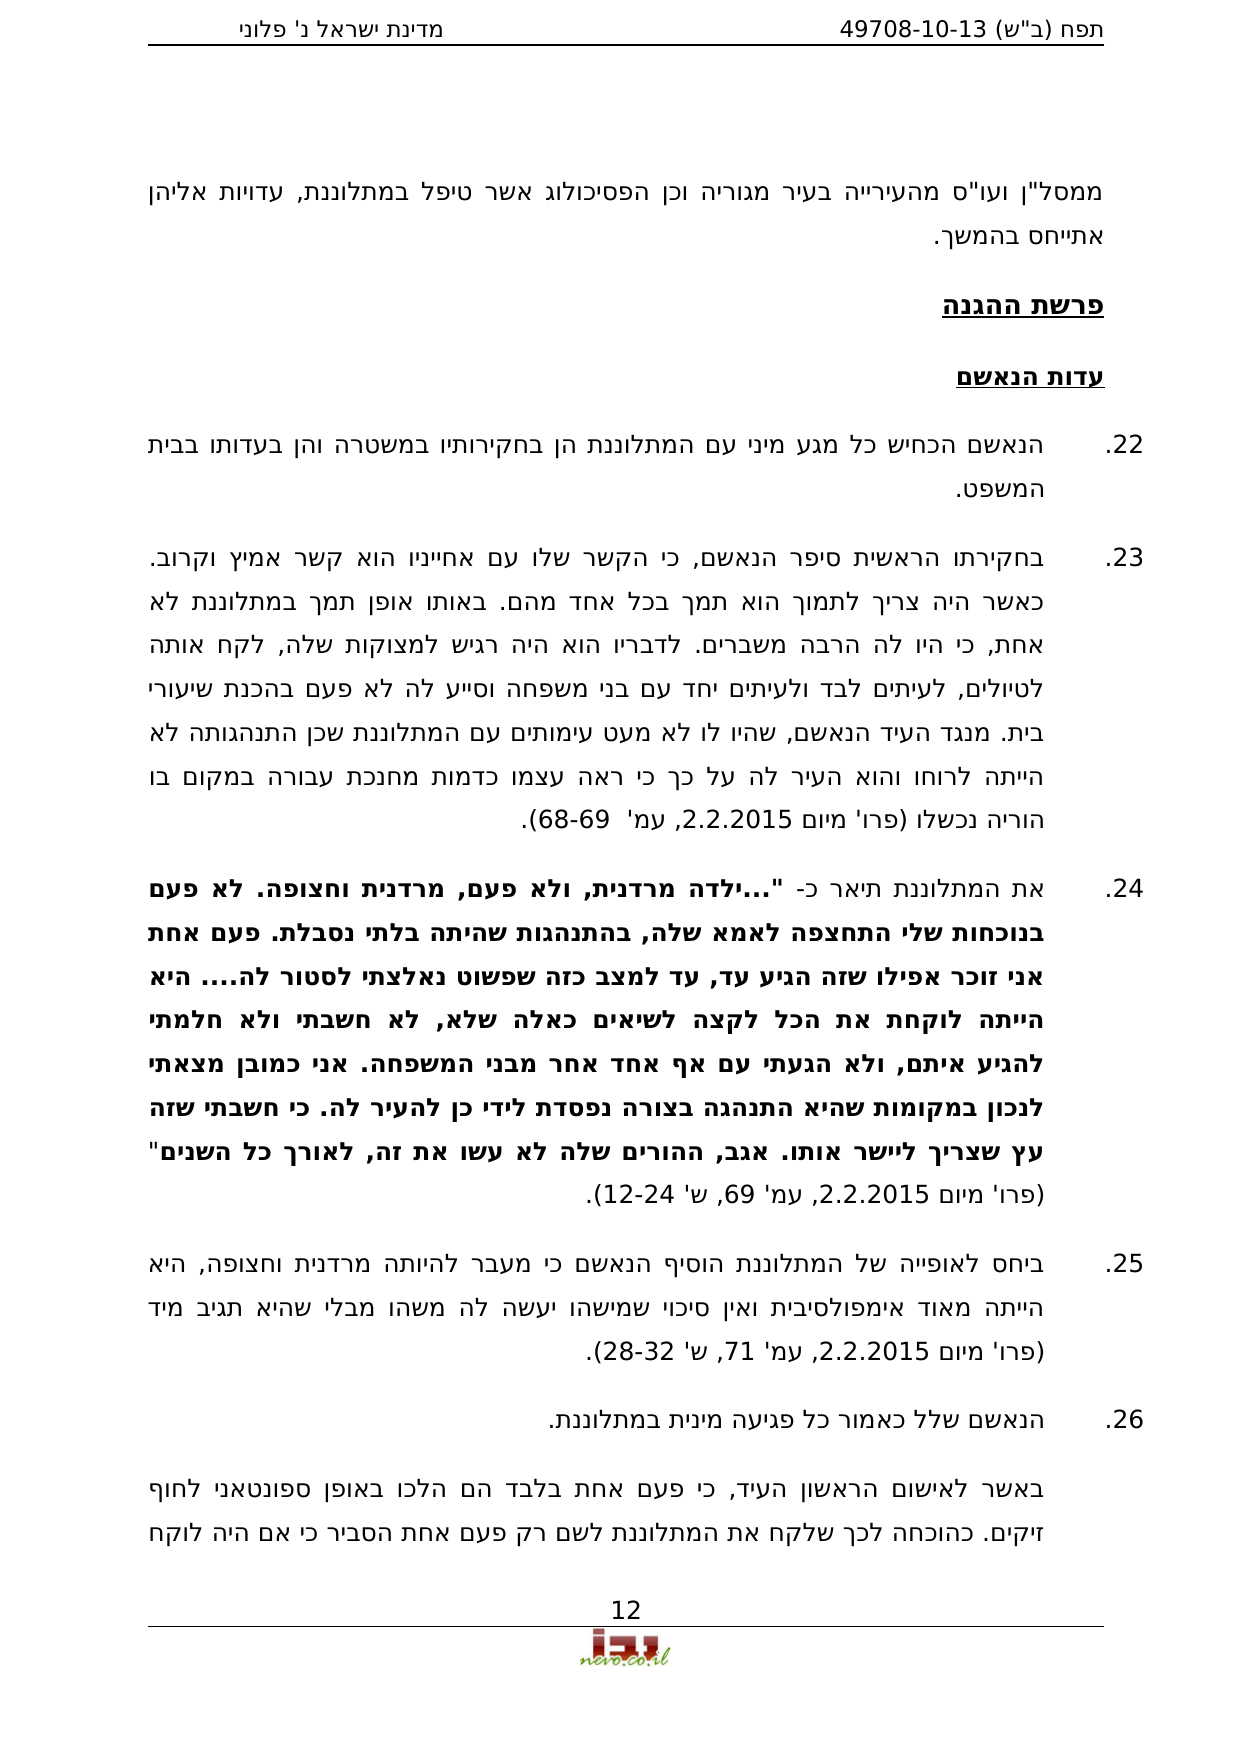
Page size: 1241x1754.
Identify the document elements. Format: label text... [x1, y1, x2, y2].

text עדות הנאשם [148, 362, 1104, 391]
picture [580, 1628, 672, 1667]
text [148, 1474, 1045, 1547]
list את המתלוננת תיאר כ- "...ילדה מרדנית, ולא פעם, מרדנית וחצופה. לא פעם בנוכחות שלי התחצפה לאמא שלה, בהתנהגות שהיתה בלתי נסבלת. פעם אחת אני זוכר אפילו שזה הגיע עד, עד למצב כזה שפשוט נאלצתי לסטור לה.... היא הייתה לוקחת את הכל לקצה לשיאים כאלה שלא, לא חשבתי ולא חלמתי להגיע איתם, ולא הגעתי עם אף אחד אחר מבני המשפחה. אני כמובן מצאתי לנכון במקומות שהיא התנהגה בצורה נפסדת לידי כן להעיר לה. כי חשבתי שזה עץ שצריך ליישר אותו. אגב, ההורים שלה לא עשו את זה, לאורך כל השנים" (פרו' מיום 2.2.2015, עמ' 69, ש' 12-24). [148, 874, 1104, 1210]
list הנאשם הכחיש כל מגע מיני עם המתלוננת הן בחקירותיו במשטרה והן בעדותו בבית המשפט. [148, 431, 1104, 504]
text פרשת ההגנה [148, 290, 1104, 321]
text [148, 177, 1104, 250]
list ביחס לאופייה של המתלוננת הוסיף הנאשם כי מעבר להיותה מרדנית וחצופה, היא הייתה מאוד אימפולסיבית ואין סיכוי שמישהו יעשה לה משהו מבלי שהיא תגיב מיד (פרו' מיום 2.2.2015, עמ' 71, ש' 28-32). [148, 1249, 1104, 1366]
list הנאשם שלל כאמור כל פגיעה מינית במתלוננת. [148, 1406, 1104, 1435]
list בחקירתו הראשית סיפר הנאשם, כי הקשר שלו עם אחייניו הוא קשר אמיץ וקרוב. כאשר היה צריך לתמוך הוא תמך בכל אחד מהם. באותו אופן תמך במתלוננת לא אחת, כי היו לה הרבה משברים. לדבריו הוא היה רגיש למצוקות שלה, לקח אותה לטיולים, לעיתים לבד ולעיתים יחד עם בני משפחה וסייע לה לא פעם בהכנת שיעורי בית. מנגד העיד הנאשם, שהיו לו לא מעט עימותים עם המתלוננת שכן התנהגותה לא הייתה לרוחו והוא העיר לה על כך כי ראה עצמו כדמות מחנכת עבורה במקום בו הוריה נכשלו (פרו' מיום 2.2.2015, עמ' 68-69). [148, 543, 1104, 835]
